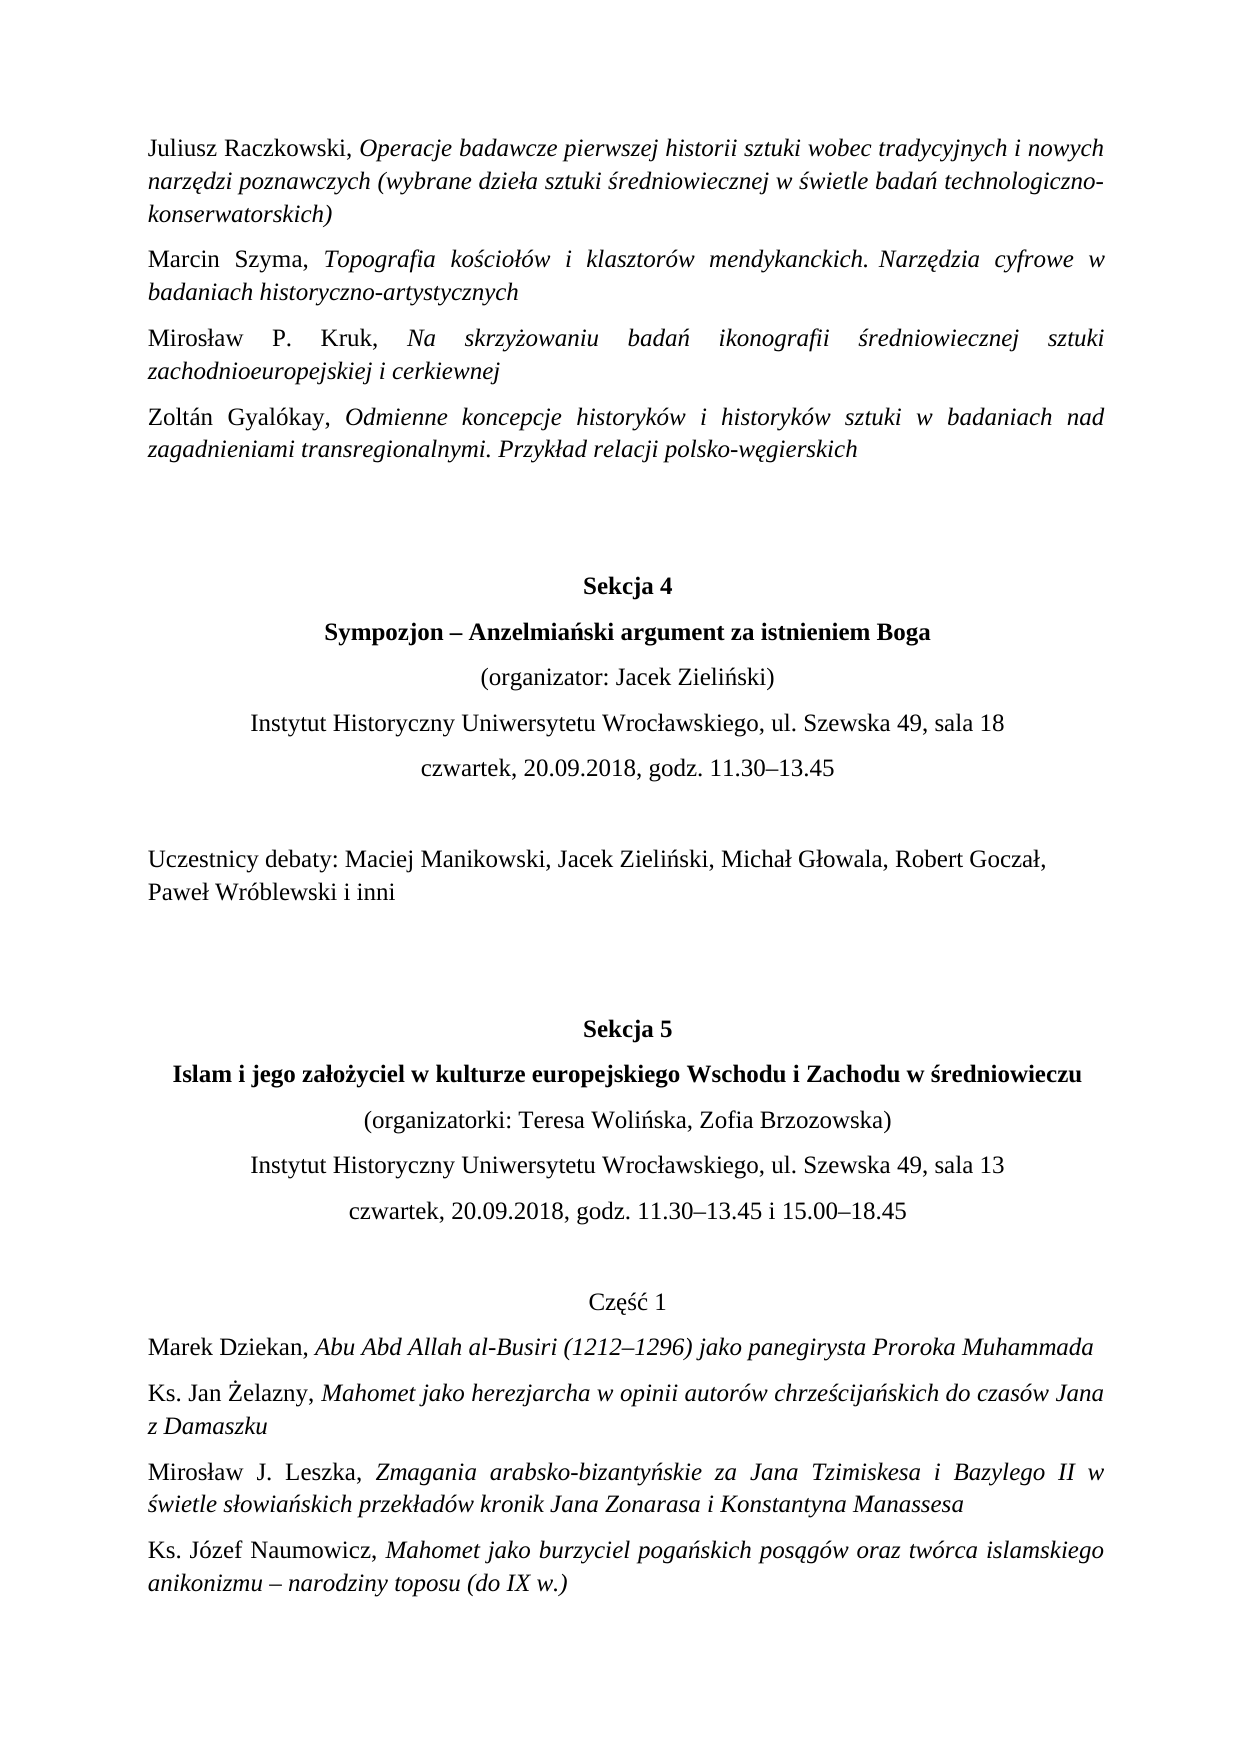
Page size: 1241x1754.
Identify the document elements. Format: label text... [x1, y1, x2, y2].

text Instytut Historyczny Uniwersytetu Wrocławskiego, ul. Szewska 49, sala 18 [148, 708, 1107, 736]
text Sekcja 4 [148, 571, 1107, 600]
text Zoltán Gyalókay, Odmienne koncepcje historyków i historyków sztuki w badaniach nad zagadnieniami transregionalnymi. Przykład relacji polsko-węgierskich [148, 402, 1107, 463]
text Sympozjon – Anzelmiański argument za istnieniem Boga [148, 617, 1107, 645]
text czwartek, 20.09.2018, godz. 11.30–13.45 i 15.00–18.45 [148, 1196, 1107, 1225]
text Mirosław P. Kruk, Na skrzyżowaniu badań ikonografii średniowiecznej sztuki zachodnioeuropejskiej i cerkiewnej [148, 323, 1107, 385]
text Islam i jego założyciel w kulturze europejskiego Wschodu i Zachodu w średniowieczu [148, 1059, 1107, 1088]
text Juliusz Raczkowski, Operacje badawcze pierwszej historii sztuki wobec tradycyjnych i nowych narzędzi poznawczych (wybrane dzieła sztuki średniowiecznej w świetle badań technologiczno-konserwatorskich) [148, 133, 1107, 228]
text Część 1 [148, 1287, 1107, 1316]
text Ks. Jan Żelazny, Mahomet jako herezjarcha w opinii autorów chrześcijańskich do czasów Jana z Damaszku [148, 1378, 1107, 1440]
text Mirosław J. Leszka, Zmagania arabsko-bizantyńskie za Jana Tzimiskesa i Bazylego II w świetle słowiańskich przekładów kronik Jana Zonarasa i Konstantyna Manassesa [148, 1457, 1107, 1518]
text Uczestnicy debaty: Maciej Manikowski, Jacek Zieliński, Michał Głowala, Robert Goczał, Paweł Wróblewski i inni [148, 844, 1107, 906]
text Instytut Historyczny Uniwersytetu Wrocławskiego, ul. Szewska 49, sala 13 [148, 1150, 1107, 1179]
text (organizatorki: Teresa Wolińska, Zofia Brzozowska) [148, 1105, 1107, 1134]
text Marcin Szyma, Topografia kościołów i klasztorów mendykanckich. Narzędzia cyfrowe w badaniach historyczno-artystycznych [148, 244, 1107, 306]
text Marek Dziekan, Abu Abd Allah al-Busiri (1212–1296) jako panegirysta Proroka Muhammada [148, 1332, 1107, 1361]
text (organizator: Jacek Zieliński) [148, 662, 1107, 691]
text Ks. Józef Naumowicz, Mahomet jako burzyciel pogańskich posągów oraz twórca islamskiego anikonizmu – narodziny toposu (do IX w.) [148, 1535, 1107, 1597]
text czwartek, 20.09.2018, godz. 11.30–13.45 [148, 753, 1107, 782]
text Sekcja 5 [148, 1014, 1107, 1043]
